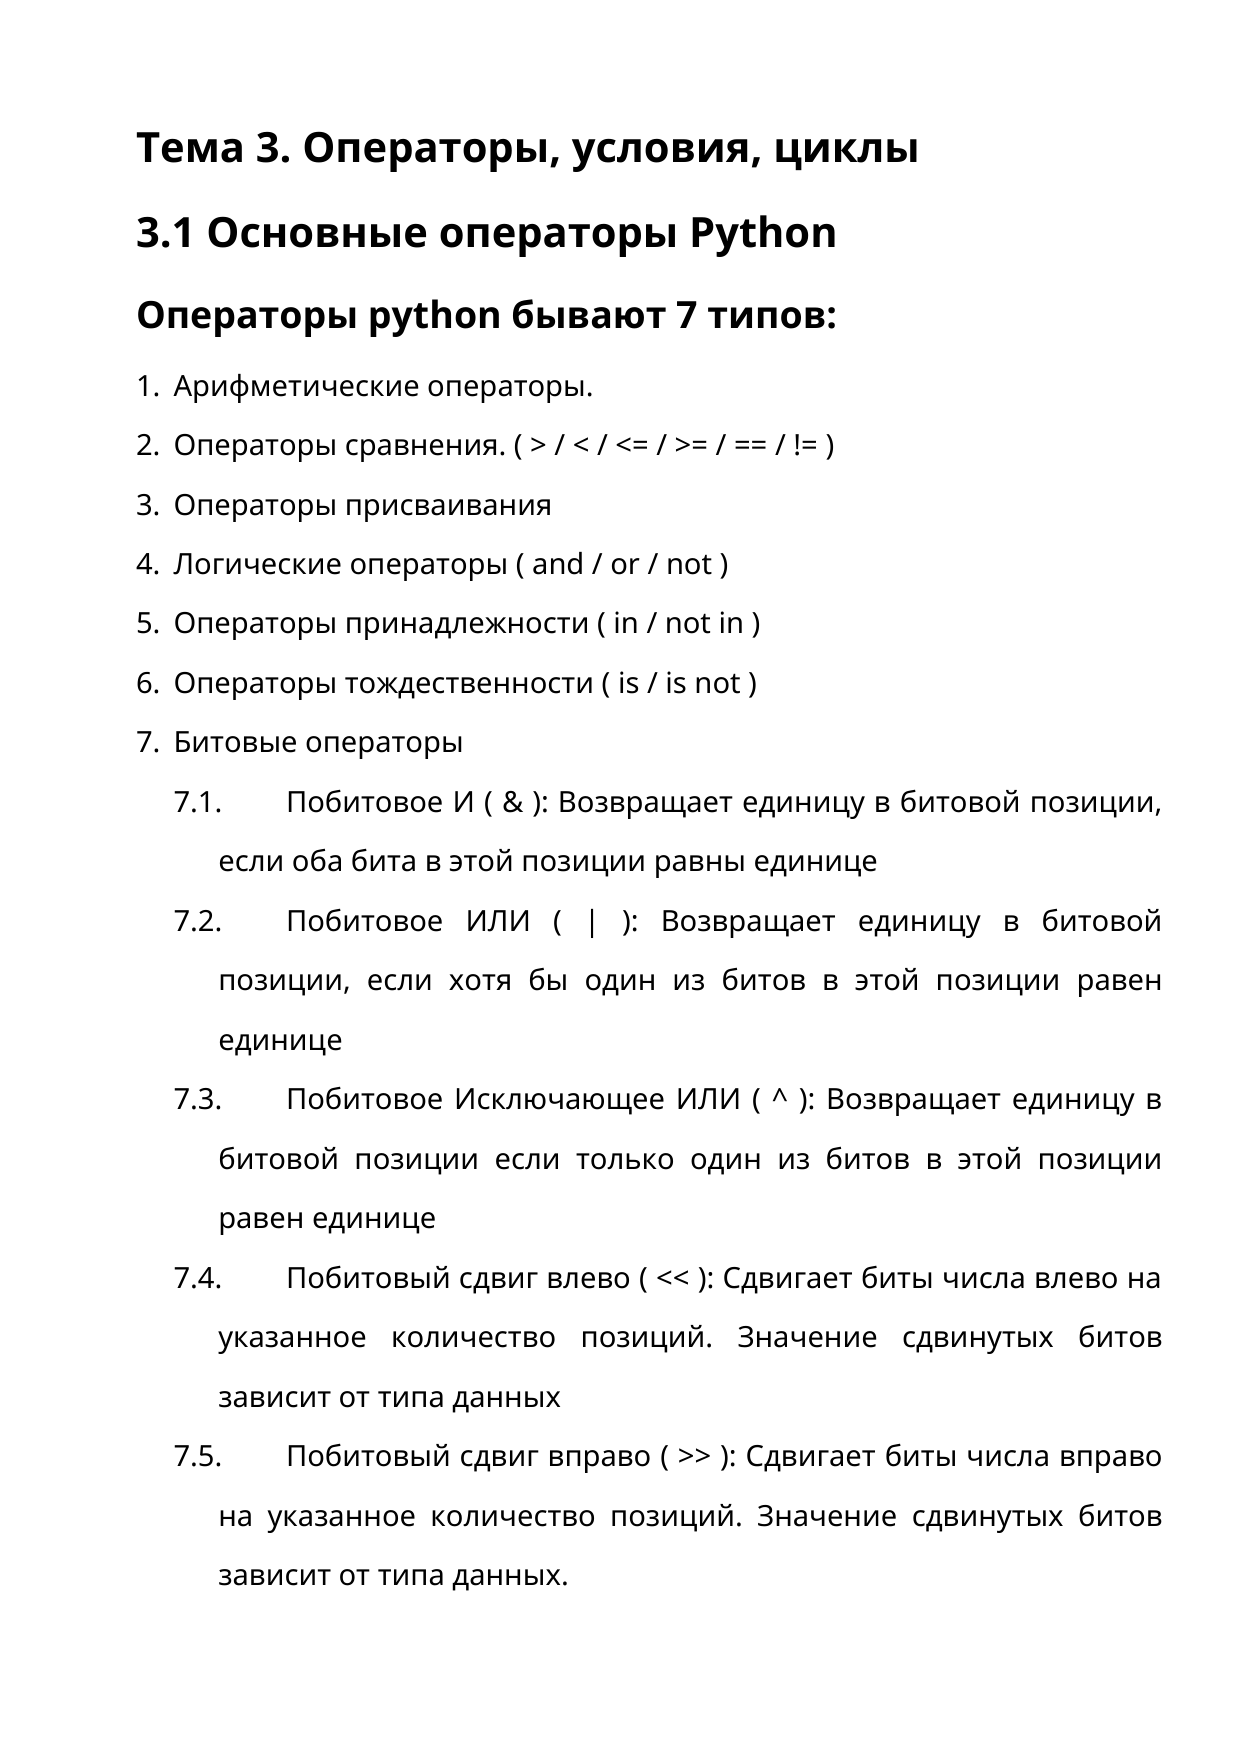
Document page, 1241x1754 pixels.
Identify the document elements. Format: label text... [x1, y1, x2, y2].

text Операторы python бывают 7 типов: [136, 288, 1163, 339]
list Операторы тождественности ( is / is not ) [136, 662, 1163, 702]
list Побитовый сдвиг вправо ( >> ): Сдвигает биты числа вправо на указанное количество позиций. Значение сдвинутых битов зависит от типа данных. [173, 1436, 1163, 1594]
list Побитовое ИЛИ ( | ): Возвращает единицу в битовой позиции, если хотя бы один из битов в этой позиции равен единице [173, 900, 1163, 1059]
text Тема 3. Операторы, условия, циклы [136, 118, 1163, 175]
list Побитовое И ( & ): Возвращает единицу в битовой позиции, если оба бита в этой позиции равны единице [173, 781, 1163, 880]
list Операторы присваивания [136, 484, 1163, 523]
list Битовые операторы [136, 722, 1163, 761]
list Логические операторы ( and / or / not ) [136, 543, 1163, 583]
list Операторы сравнения. ( > / < / <= / >= / == / != ) [136, 424, 1163, 464]
list Побитовое Исключающее ИЛИ ( ^ ): Возвращает единицу в битовой позиции если только один из битов в этой позиции равен единице [173, 1079, 1163, 1237]
list Побитовый сдвиг влево ( << ): Сдвигает биты числа влево на указанное количество позиций. Значение сдвинутых битов зависит от типа данных [173, 1257, 1163, 1416]
list Арифметические операторы. [136, 365, 1163, 404]
text 3.1 Основные операторы Python [136, 203, 1163, 260]
list Операторы принадлежности ( in / not in ) [136, 603, 1163, 642]
